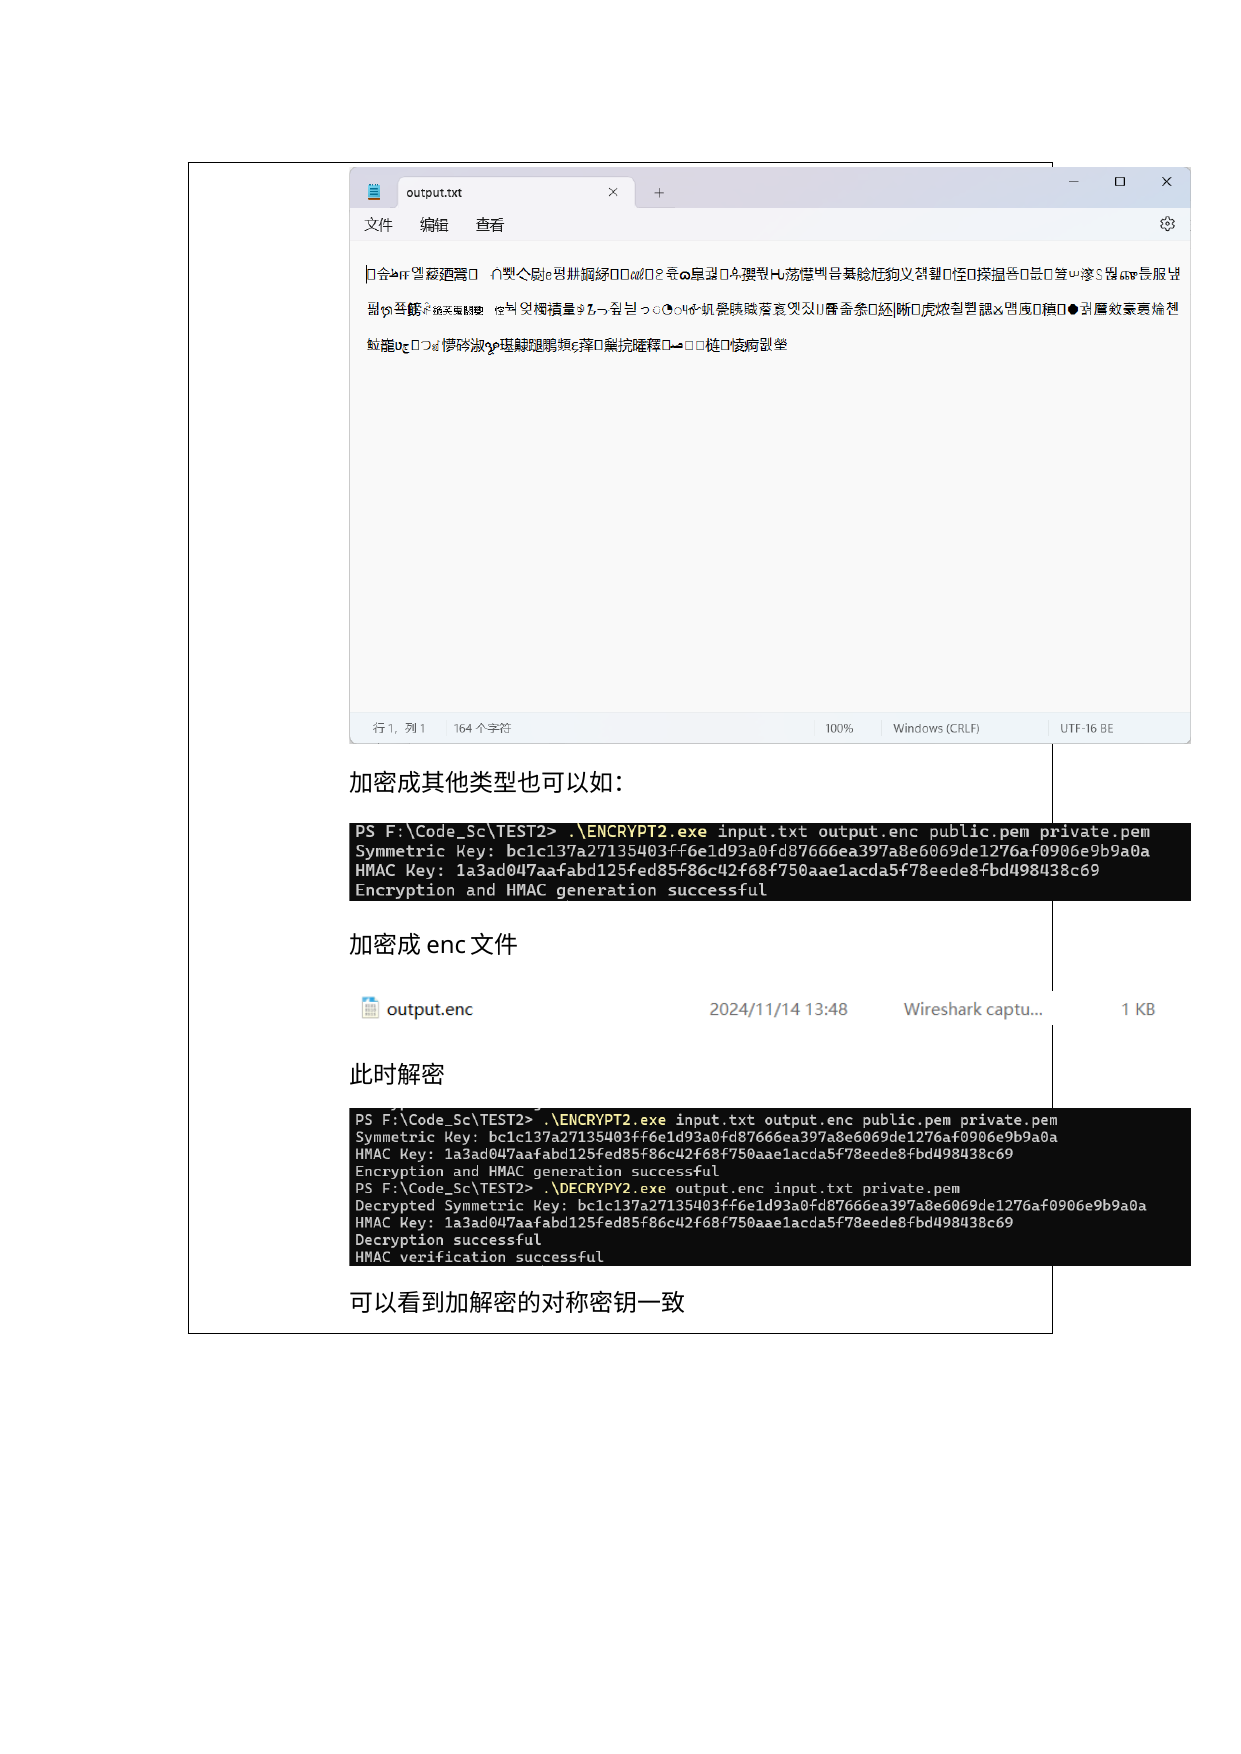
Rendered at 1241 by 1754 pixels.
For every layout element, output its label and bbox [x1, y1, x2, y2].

picture [349, 167, 1191, 744]
table_cell [189, 163, 1052, 1333]
picture [349, 823, 1191, 901]
picture [349, 991, 1191, 1025]
picture [349, 1108, 1191, 1266]
